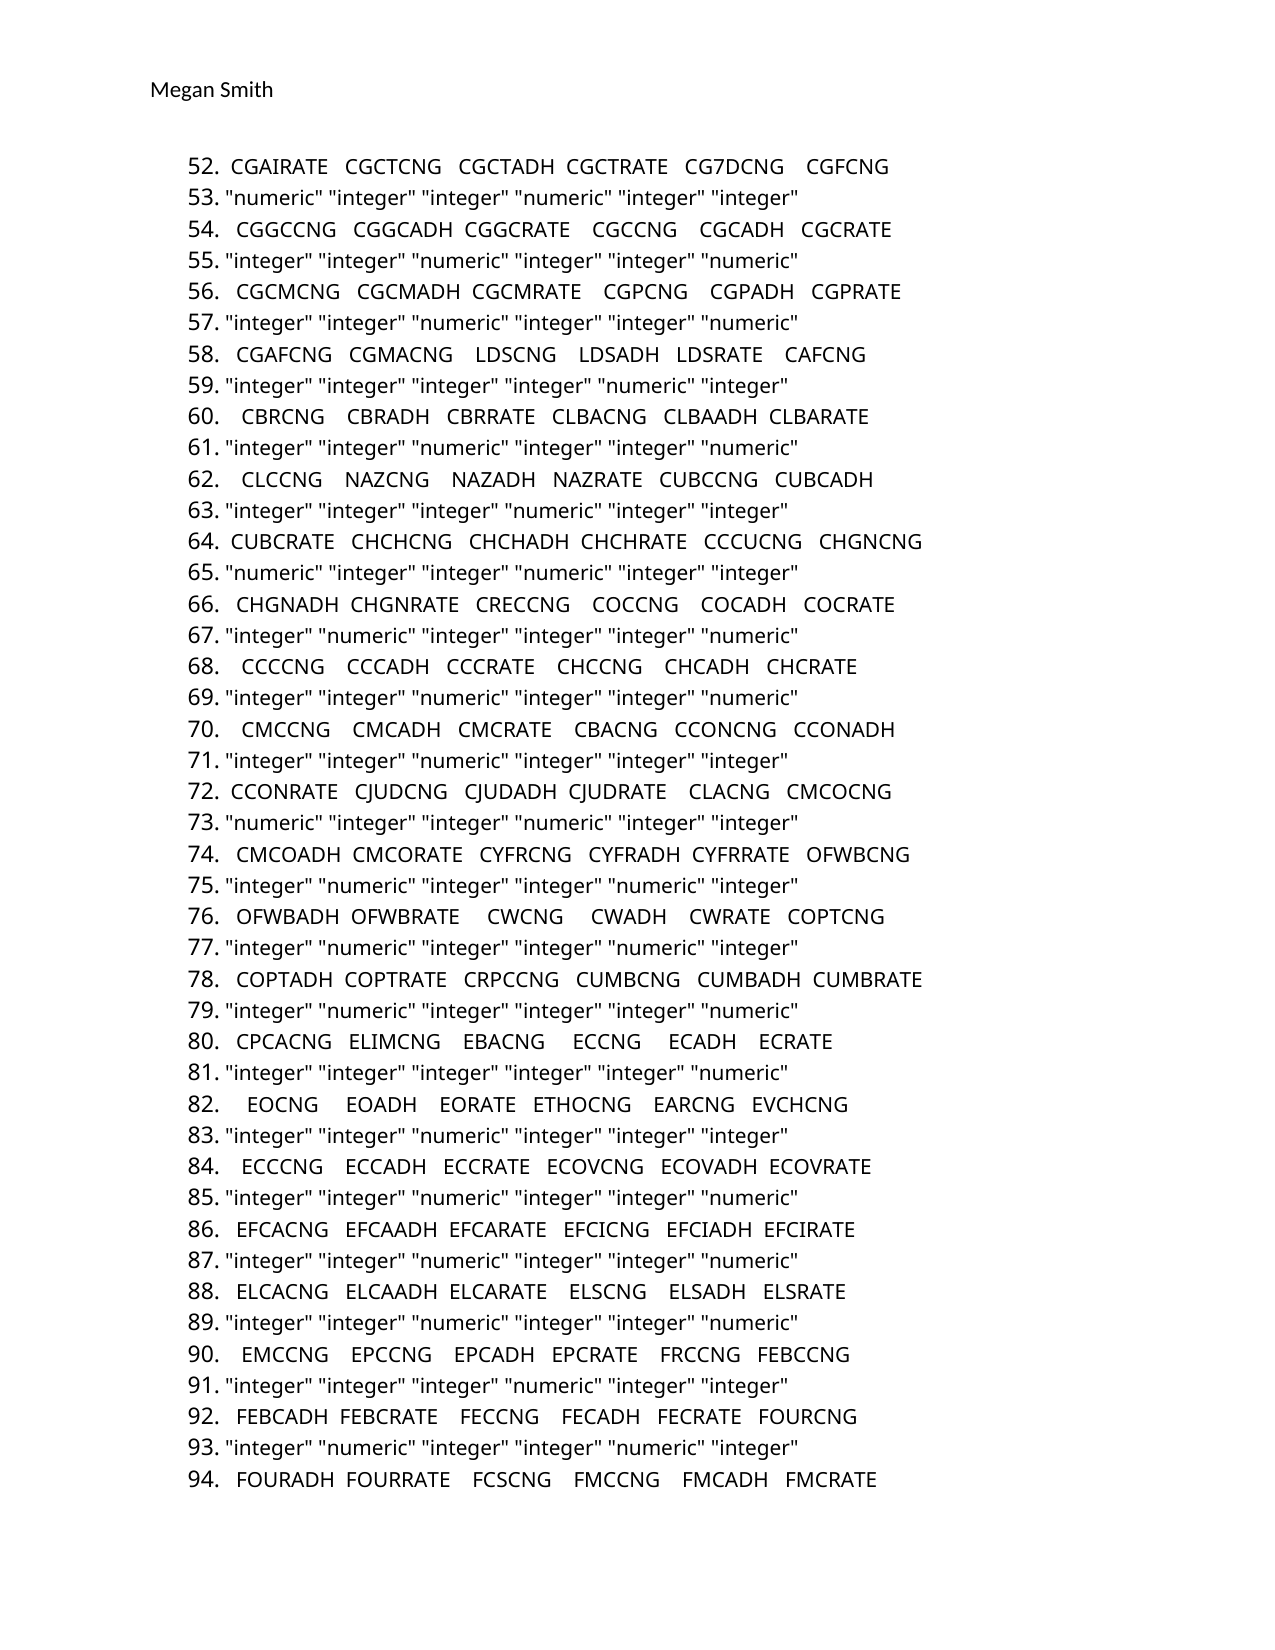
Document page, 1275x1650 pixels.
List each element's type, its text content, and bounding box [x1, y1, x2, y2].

list CCONRATE CJUDCNG CJUDADH CJUDRATE CLACNG CMCOCNG [187, 775, 1125, 806]
list "integer" "integer" "numeric" "integer" "integer" "numeric" [187, 1306, 1125, 1337]
list CUBCRATE CHCHCNG CHCHADH CHCHRATE CCCUCNG CHGNCNG [187, 525, 1125, 556]
list "integer" "integer" "numeric" "integer" "integer" "numeric" [187, 681, 1125, 712]
list CMCCNG CMCADH CMCRATE CBACNG CCONCNG CCONADH [187, 712, 1125, 744]
list CGGCCNG CGGCADH CGGCRATE CGCCNG CGCADH CGCRATE [187, 212, 1125, 244]
list OFWBADH OFWBRATE CWCNG CWADH CWRATE COPTCNG [187, 900, 1125, 931]
list "integer" "integer" "integer" "integer" "integer" "numeric" [187, 1056, 1125, 1087]
list CGCMCNG CGCMADH CGCMRATE CGPCNG CGPADH CGPRATE [187, 275, 1125, 306]
list "numeric" "integer" "integer" "numeric" "integer" "integer" [187, 806, 1125, 837]
list CLCCNG NAZCNG NAZADH NAZRATE CUBCCNG CUBCADH [187, 462, 1125, 494]
list "integer" "integer" "numeric" "integer" "integer" "numeric" [187, 1244, 1125, 1275]
list "integer" "integer" "numeric" "integer" "integer" "integer" [187, 1119, 1125, 1150]
list "integer" "integer" "numeric" "integer" "integer" "integer" [187, 744, 1125, 775]
list "integer" "numeric" "integer" "integer" "integer" "numeric" [187, 619, 1125, 650]
list "integer" "integer" "integer" "numeric" "integer" "integer" [187, 494, 1125, 525]
list "integer" "integer" "numeric" "integer" "integer" "numeric" [187, 1181, 1125, 1212]
list CGAFCNG CGMACNG LDSCNG LDSADH LDSRATE CAFCNG [187, 337, 1125, 369]
list CGAIRATE CGCTCNG CGCTADH CGCTRATE CG7DCNG CGFCNG [187, 150, 1125, 181]
list "integer" "numeric" "integer" "integer" "integer" "numeric" [187, 994, 1125, 1025]
list "integer" "numeric" "integer" "integer" "numeric" "integer" [187, 931, 1125, 962]
list CBRCNG CBRADH CBRRATE CLBACNG CLBAADH CLBARATE [187, 400, 1125, 431]
list "integer" "integer" "numeric" "integer" "integer" "numeric" [187, 431, 1125, 462]
list CHGNADH CHGNRATE CRECCNG COCCNG COCADH COCRATE [187, 587, 1125, 619]
list EOCNG EOADH EORATE ETHOCNG EARCNG EVCHCNG [187, 1087, 1125, 1119]
list ECCCNG ECCADH ECCRATE ECOVCNG ECOVADH ECOVRATE [187, 1150, 1125, 1181]
list FOURADH FOURRATE FCSCNG FMCCNG FMCADH FMCRATE [187, 1462, 1125, 1494]
list EMCCNG EPCCNG EPCADH EPCRATE FRCCNG FEBCCNG [187, 1337, 1125, 1369]
list "integer" "integer" "integer" "integer" "numeric" "integer" [187, 369, 1125, 400]
list COPTADH COPTRATE CRPCCNG CUMBCNG CUMBADH CUMBRATE [187, 962, 1125, 994]
list "integer" "numeric" "integer" "integer" "numeric" "integer" [187, 1431, 1125, 1462]
list FEBCADH FEBCRATE FECCNG FECADH FECRATE FOURCNG [187, 1400, 1125, 1431]
list CMCOADH CMCORATE CYFRCNG CYFRADH CYFRRATE OFWBCNG [187, 837, 1125, 869]
list ELCACNG ELCAADH ELCARATE ELSCNG ELSADH ELSRATE [187, 1275, 1125, 1306]
list "integer" "numeric" "integer" "integer" "numeric" "integer" [187, 869, 1125, 900]
list "integer" "integer" "numeric" "integer" "integer" "numeric" [187, 244, 1125, 275]
list "integer" "integer" "integer" "numeric" "integer" "integer" [187, 1369, 1125, 1400]
list "numeric" "integer" "integer" "numeric" "integer" "integer" [187, 556, 1125, 587]
list CCCCNG CCCADH CCCRATE CHCCNG CHCADH CHCRATE [187, 650, 1125, 681]
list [187, 181, 1125, 212]
list CPCACNG ELIMCNG EBACNG ECCNG ECADH ECRATE [187, 1025, 1125, 1056]
list EFCACNG EFCAADH EFCARATE EFCICNG EFCIADH EFCIRATE [187, 1212, 1125, 1244]
list "integer" "integer" "numeric" "integer" "integer" "numeric" [187, 306, 1125, 337]
